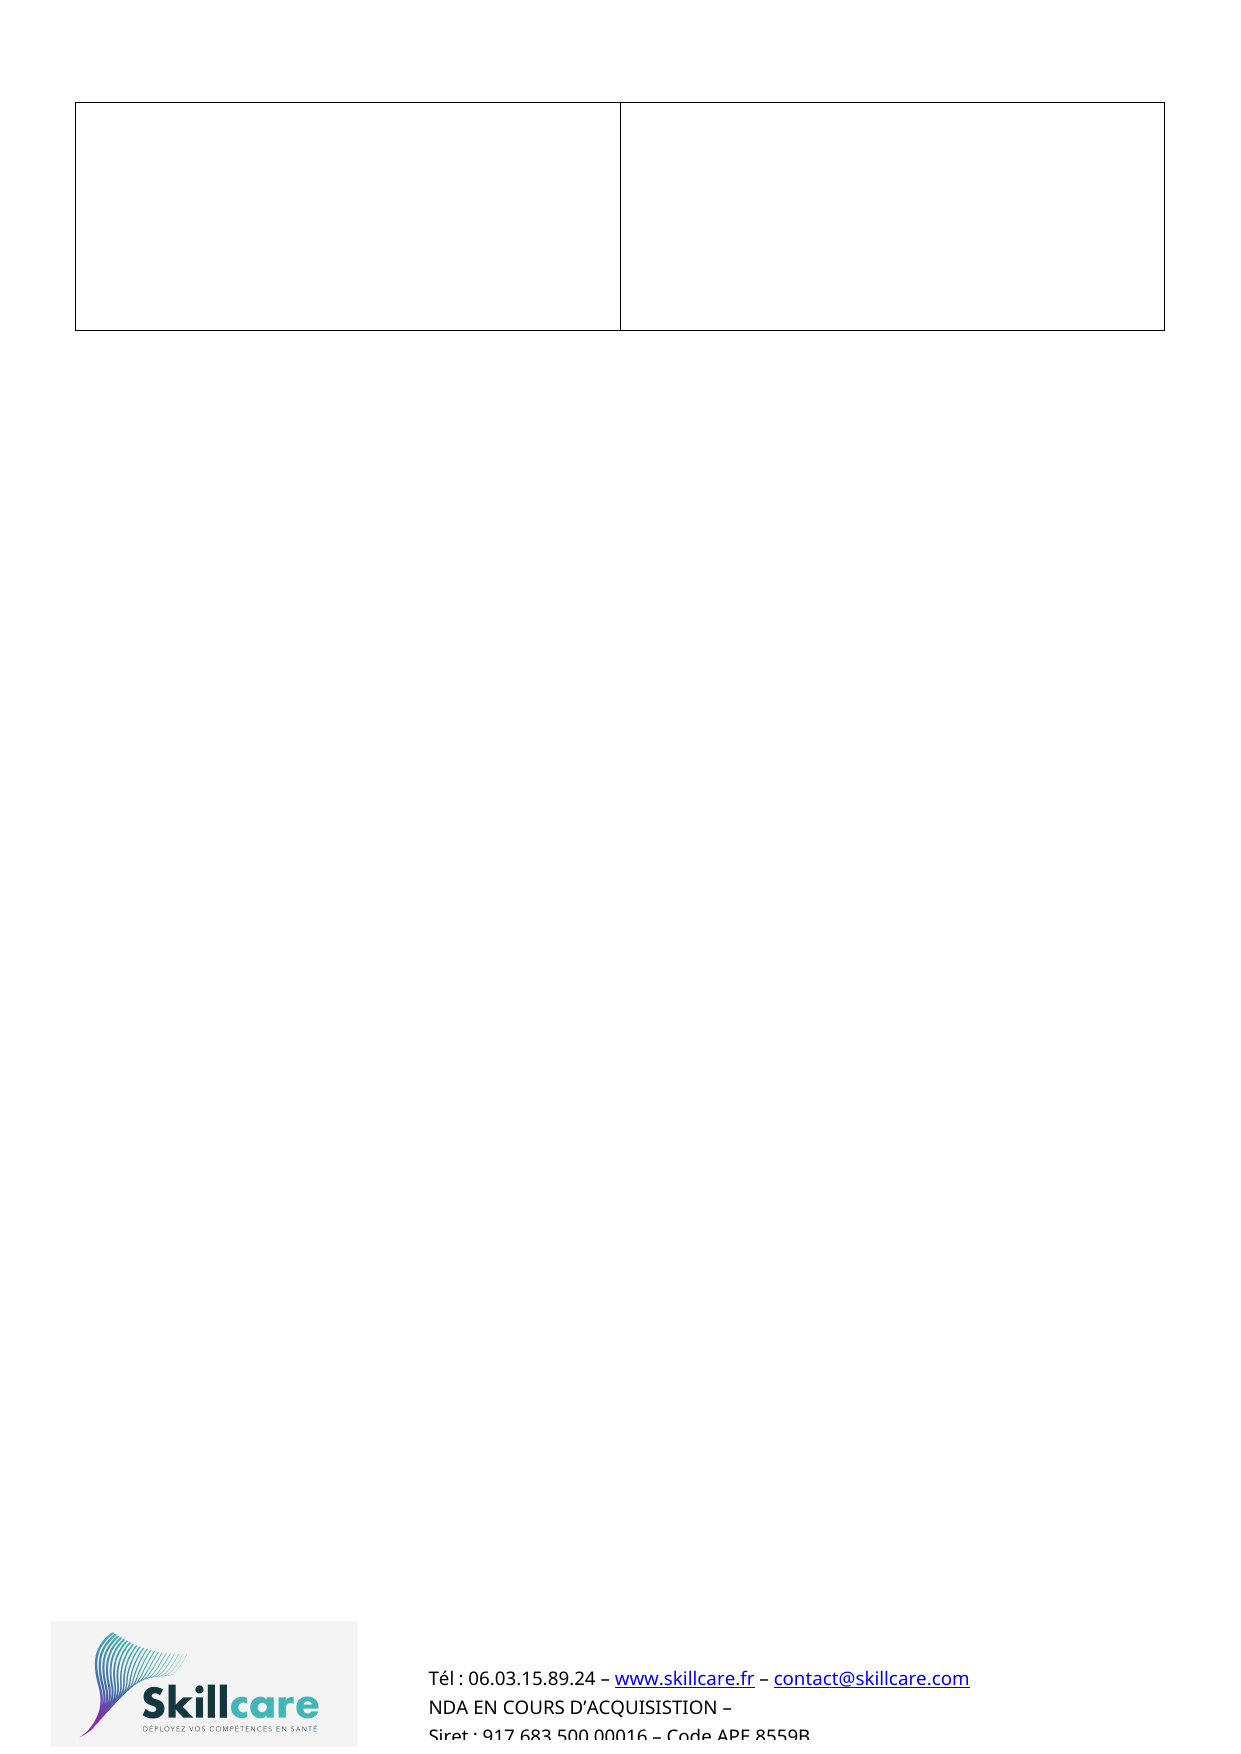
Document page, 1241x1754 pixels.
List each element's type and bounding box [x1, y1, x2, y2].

table_cell [76, 103, 620, 330]
table_cell [621, 103, 1164, 330]
picture [50, 1621, 358, 1747]
